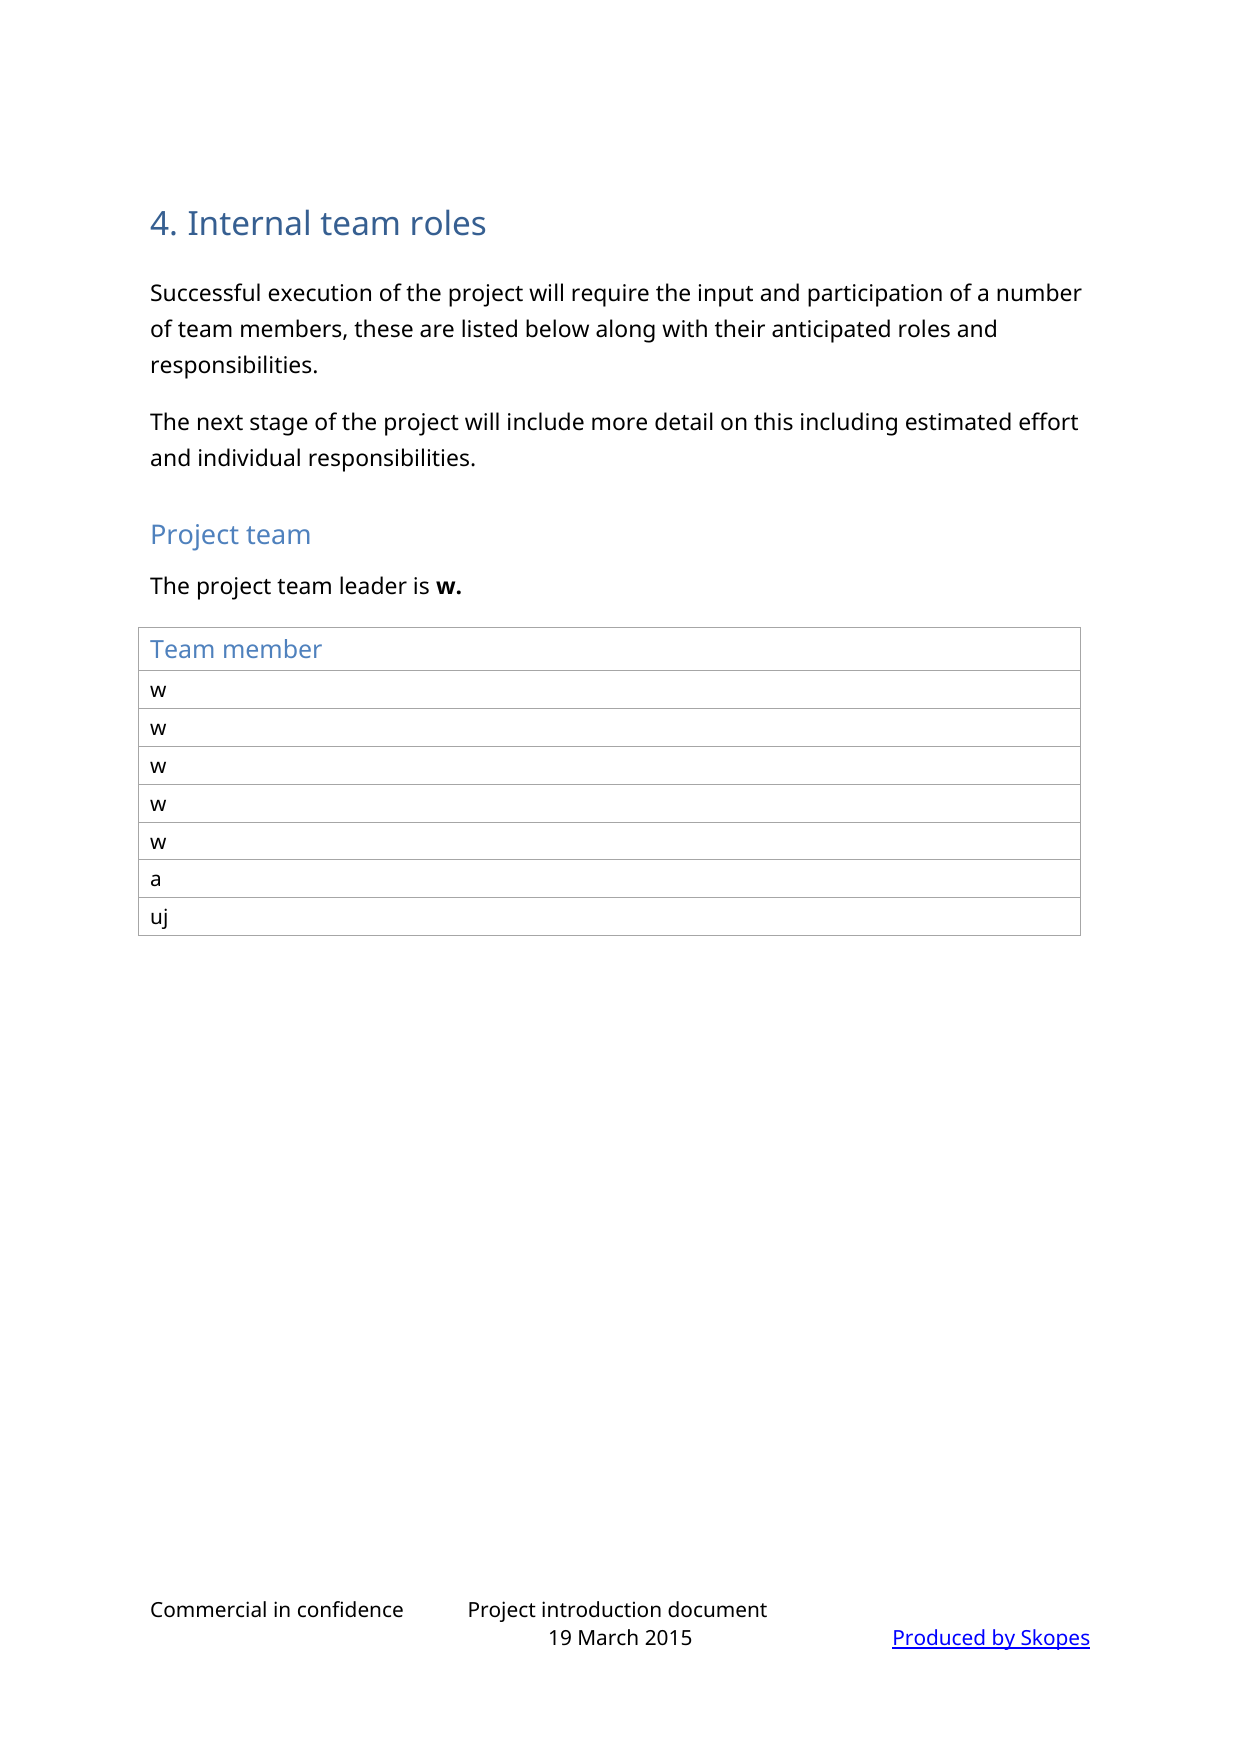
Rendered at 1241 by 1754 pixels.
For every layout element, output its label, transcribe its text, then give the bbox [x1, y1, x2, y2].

table_cell w [139, 671, 1080, 708]
subtitle Internal team roles [150, 200, 1090, 245]
table_cell uj [139, 898, 1080, 935]
table_cell a [139, 860, 1080, 897]
subtitle Project team [150, 515, 1090, 552]
text The project team leader is w. [150, 570, 1090, 601]
table_header Team member [139, 628, 1080, 670]
table_cell w [139, 747, 1080, 784]
table_cell w [139, 785, 1080, 822]
text Successful execution of the project will require the input and participation of a number of team members, these are listed below along with their anticipated roles and responsibilities. [150, 277, 1090, 380]
text The next stage of the project will include more detail on this including estimated effort and individual responsibilities. [150, 406, 1090, 473]
table_cell w [139, 709, 1080, 746]
table_cell w [139, 823, 1080, 859]
